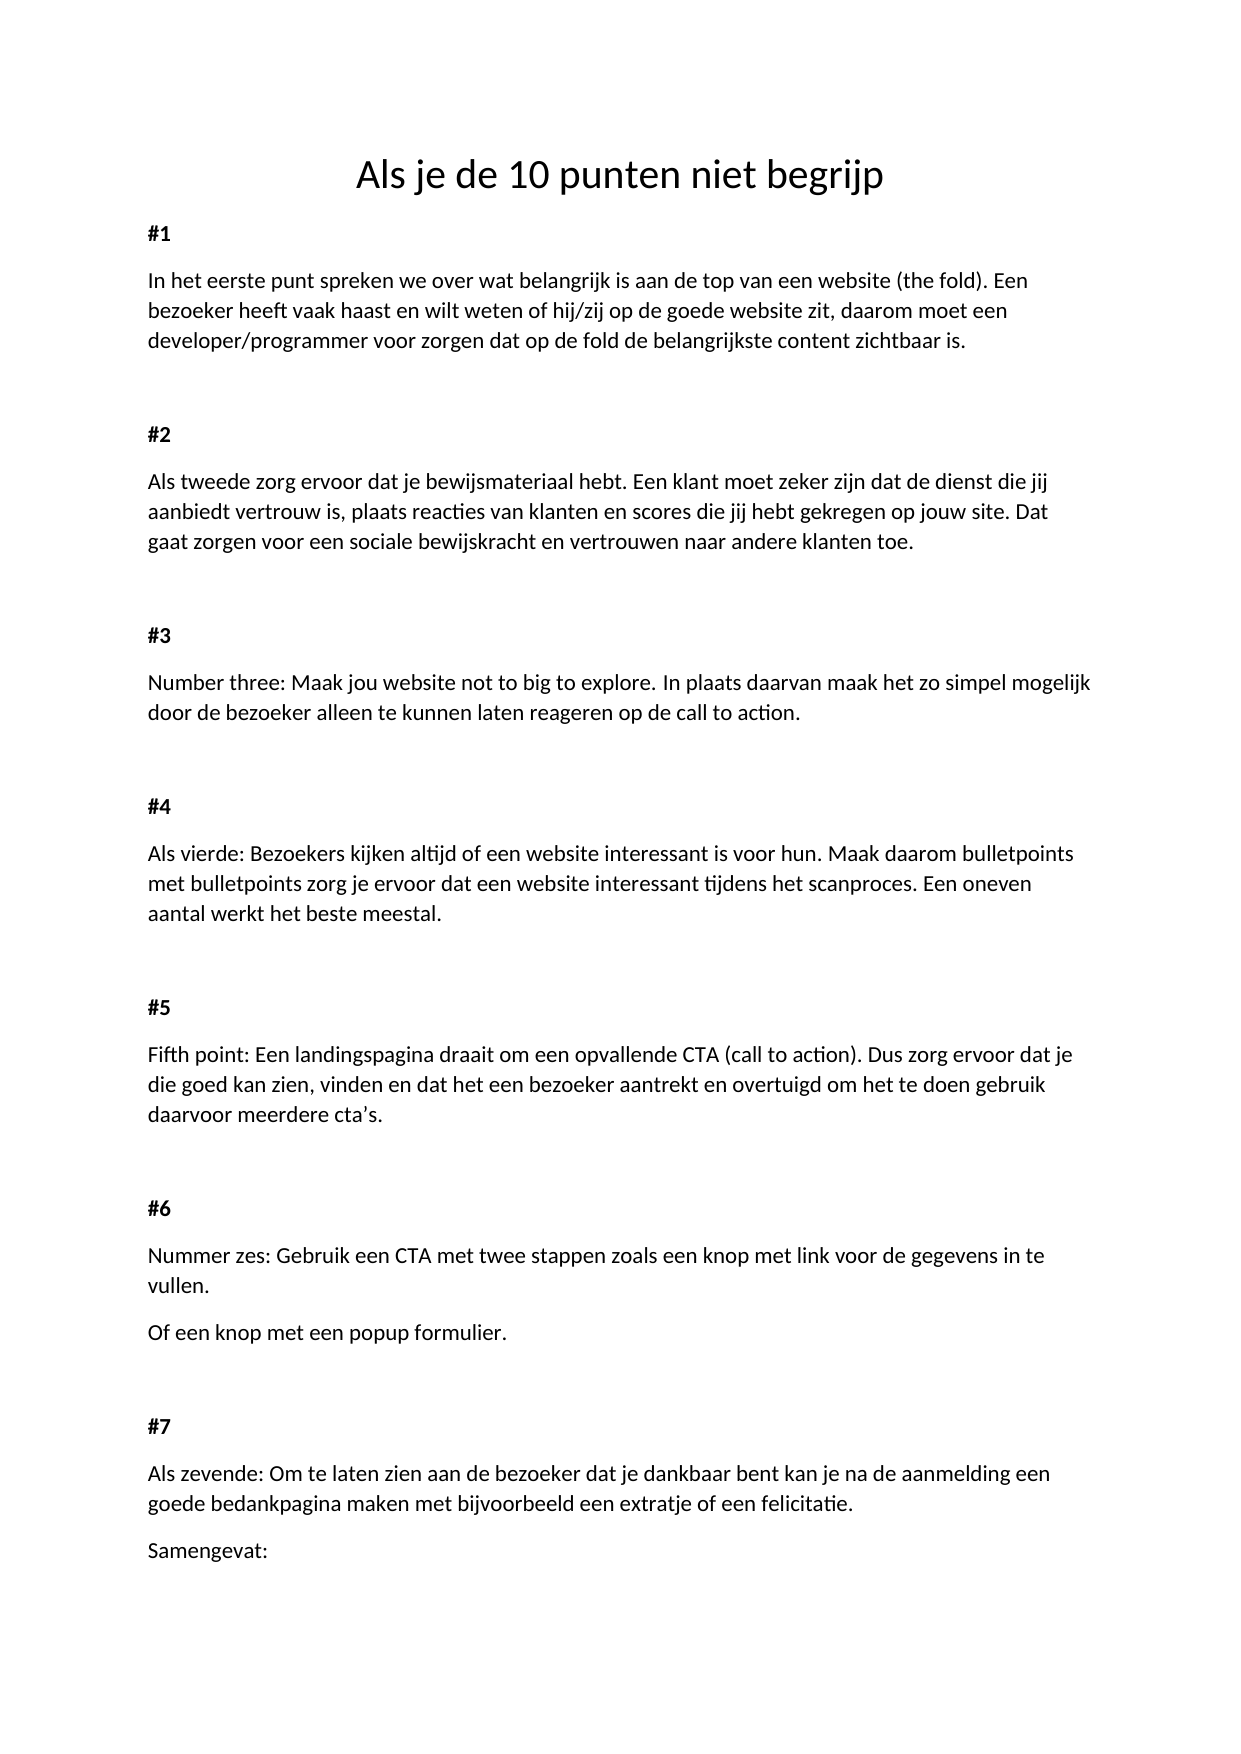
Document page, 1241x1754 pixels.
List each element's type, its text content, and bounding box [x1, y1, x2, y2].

text #3 [148, 621, 1093, 649]
text #4 [148, 792, 1093, 820]
text #6 [148, 1194, 1093, 1222]
text #5 [148, 993, 1093, 1021]
text Als je de 10 punten niet begrijp [148, 148, 1093, 198]
text Of een knop met een popup formulier. [148, 1318, 1093, 1346]
text In het eerste punt spreken we over wat belangrijk is aan de top van een website (the fold). Een bezoeker heeft vaak haast en wilt weten of hij/zij op de goede website zit, daarom moet een developer/programmer voor zorgen dat op de fold de belangrijkste content zichtbaar is. [148, 266, 1093, 354]
text Fifth point: Een landingspagina draait om een opvallende CTA (call to action). Dus zorg ervoor dat je die goed kan zien, vinden en dat het een bezoeker aantrekt en overtuigd om het te doen gebruik daarvoor meerdere cta’s. [148, 1040, 1093, 1128]
text Als tweede zorg ervoor dat je bewijsmateriaal hebt. Een klant moet zeker zijn dat de dienst die jij aanbiedt vertrouw is, plaats reacties van klanten en scores die jij hebt gekregen op jouw site. Dat gaat zorgen voor een sociale bewijskracht en vertrouwen naar andere klanten toe. [148, 467, 1093, 556]
text #2 [148, 420, 1093, 448]
text Samengevat: [148, 1536, 1093, 1564]
text #7 [148, 1412, 1093, 1440]
text Als vierde: Bezoekers kijken altijd of een website interessant is voor hun. Maak daarom bulletpoints met bulletpoints zorg je ervoor dat een website interessant tijdens het scanproces. Een oneven aantal werkt het beste meestal. [148, 839, 1093, 927]
text Nummer zes: Gebruik een CTA met twee stappen zoals een knop met link voor de gegevens in te vullen. [148, 1241, 1093, 1299]
text Number three: Maak jou website not to big to explore. In plaats daarvan maak het zo simpel mogelijk door de bezoeker alleen te kunnen laten reageren op de call to action. [148, 668, 1093, 726]
text Als zevende: Om te laten zien aan de bezoeker dat je dankbaar bent kan je na de aanmelding een goede bedankpagina maken met bijvoorbeeld een extratje of een felicitatie. [148, 1459, 1093, 1517]
text #1 [148, 219, 1093, 247]
